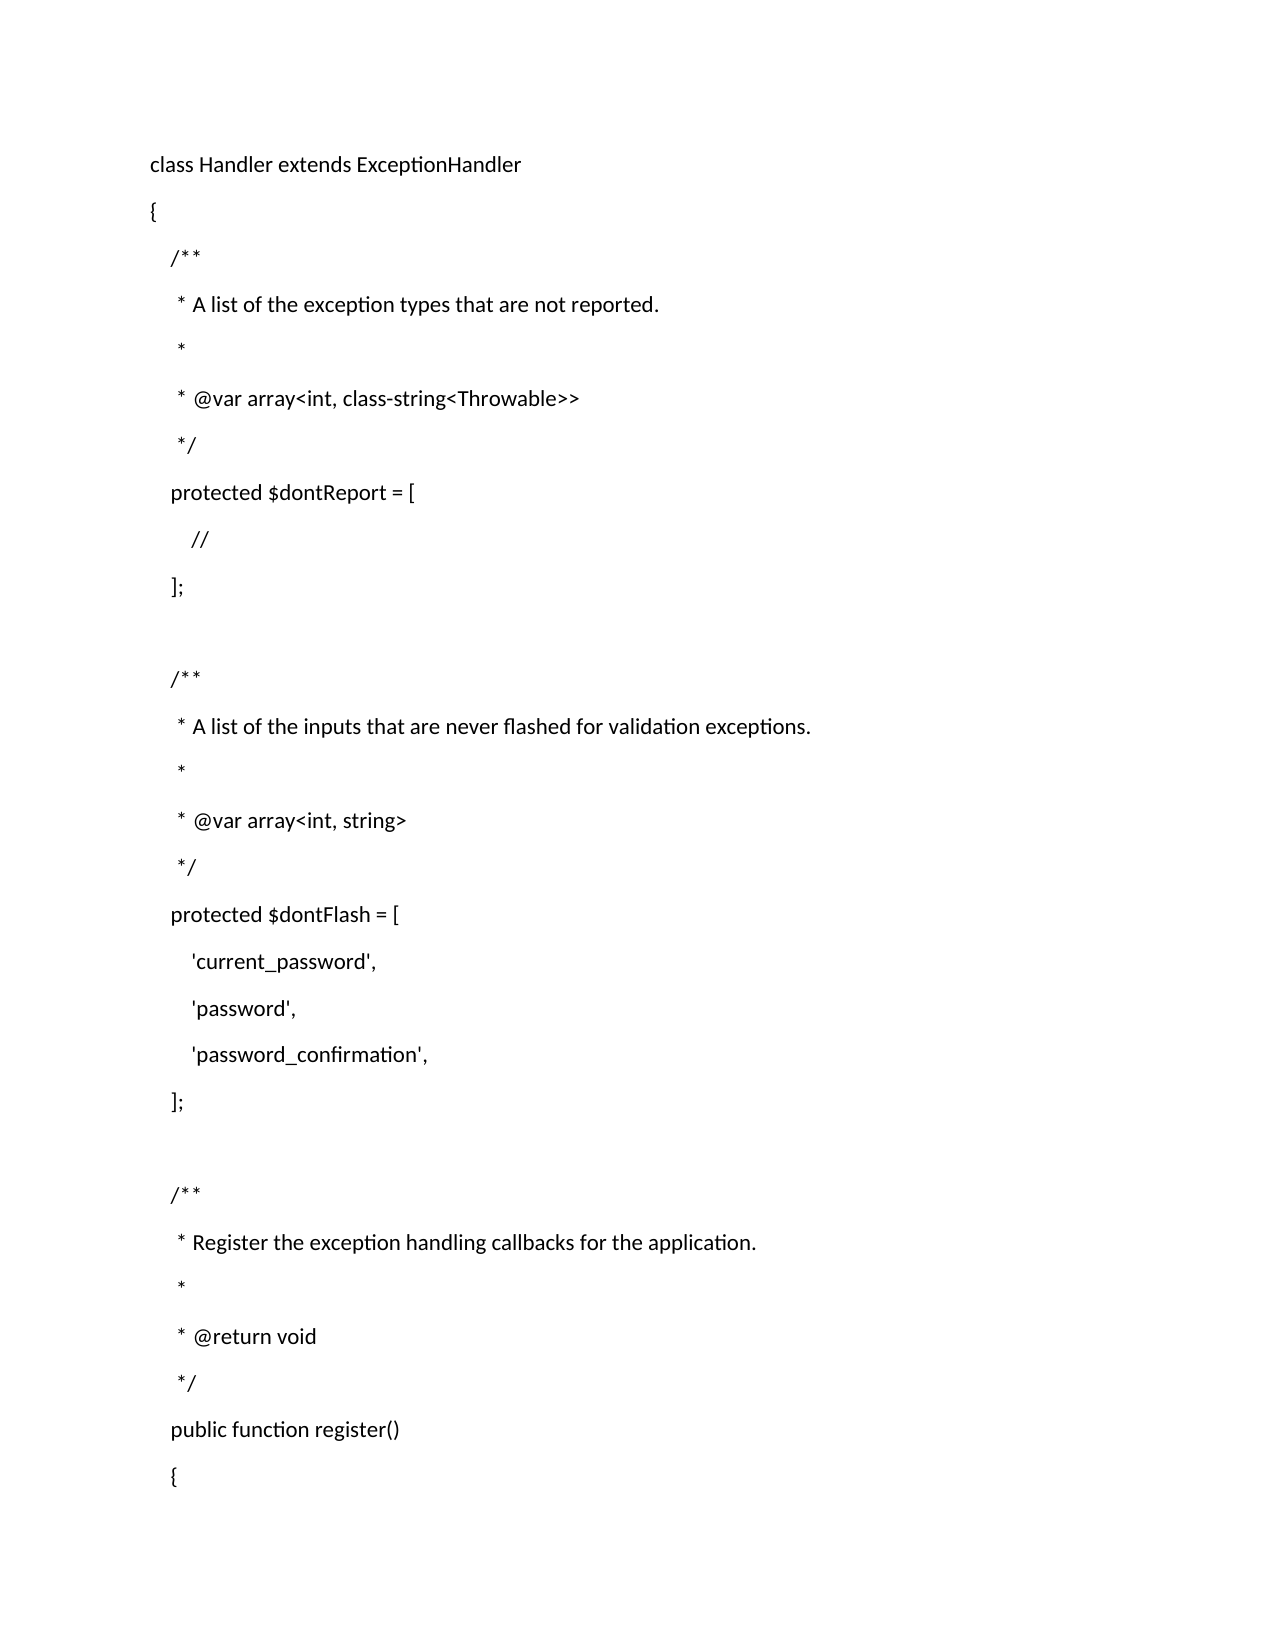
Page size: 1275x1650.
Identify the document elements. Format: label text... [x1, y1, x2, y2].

text { [150, 197, 1125, 225]
text * @return void [150, 1322, 1125, 1350]
text protected $dontFlash = [ [150, 900, 1125, 928]
text * A list of the exception types that are not reported. [150, 291, 1125, 319]
text 'password_confirmation', [150, 1041, 1125, 1069]
text */ [150, 431, 1125, 459]
text // [150, 525, 1125, 553]
text protected $dontReport = [ [150, 478, 1125, 506]
text ]; [150, 1087, 1125, 1116]
text * [150, 1275, 1125, 1303]
text * [150, 337, 1125, 366]
text */ [150, 853, 1125, 881]
text { [150, 1462, 1125, 1491]
text /** [150, 666, 1125, 694]
text * [150, 759, 1125, 787]
text class Handler extends ExceptionHandler [150, 150, 1125, 178]
text public function register() [150, 1416, 1125, 1444]
text * Register the exception handling callbacks for the application. [150, 1228, 1125, 1256]
text * @var array<int, string> [150, 806, 1125, 834]
text /** [150, 244, 1125, 272]
text 'password', [150, 994, 1125, 1022]
text ]; [150, 572, 1125, 600]
text * A list of the inputs that are never flashed for validation exceptions. [150, 712, 1125, 741]
text 'current_password', [150, 947, 1125, 975]
text /** [150, 1181, 1125, 1209]
text * @var array<int, class-string<Throwable>> [150, 384, 1125, 412]
text */ [150, 1369, 1125, 1397]
